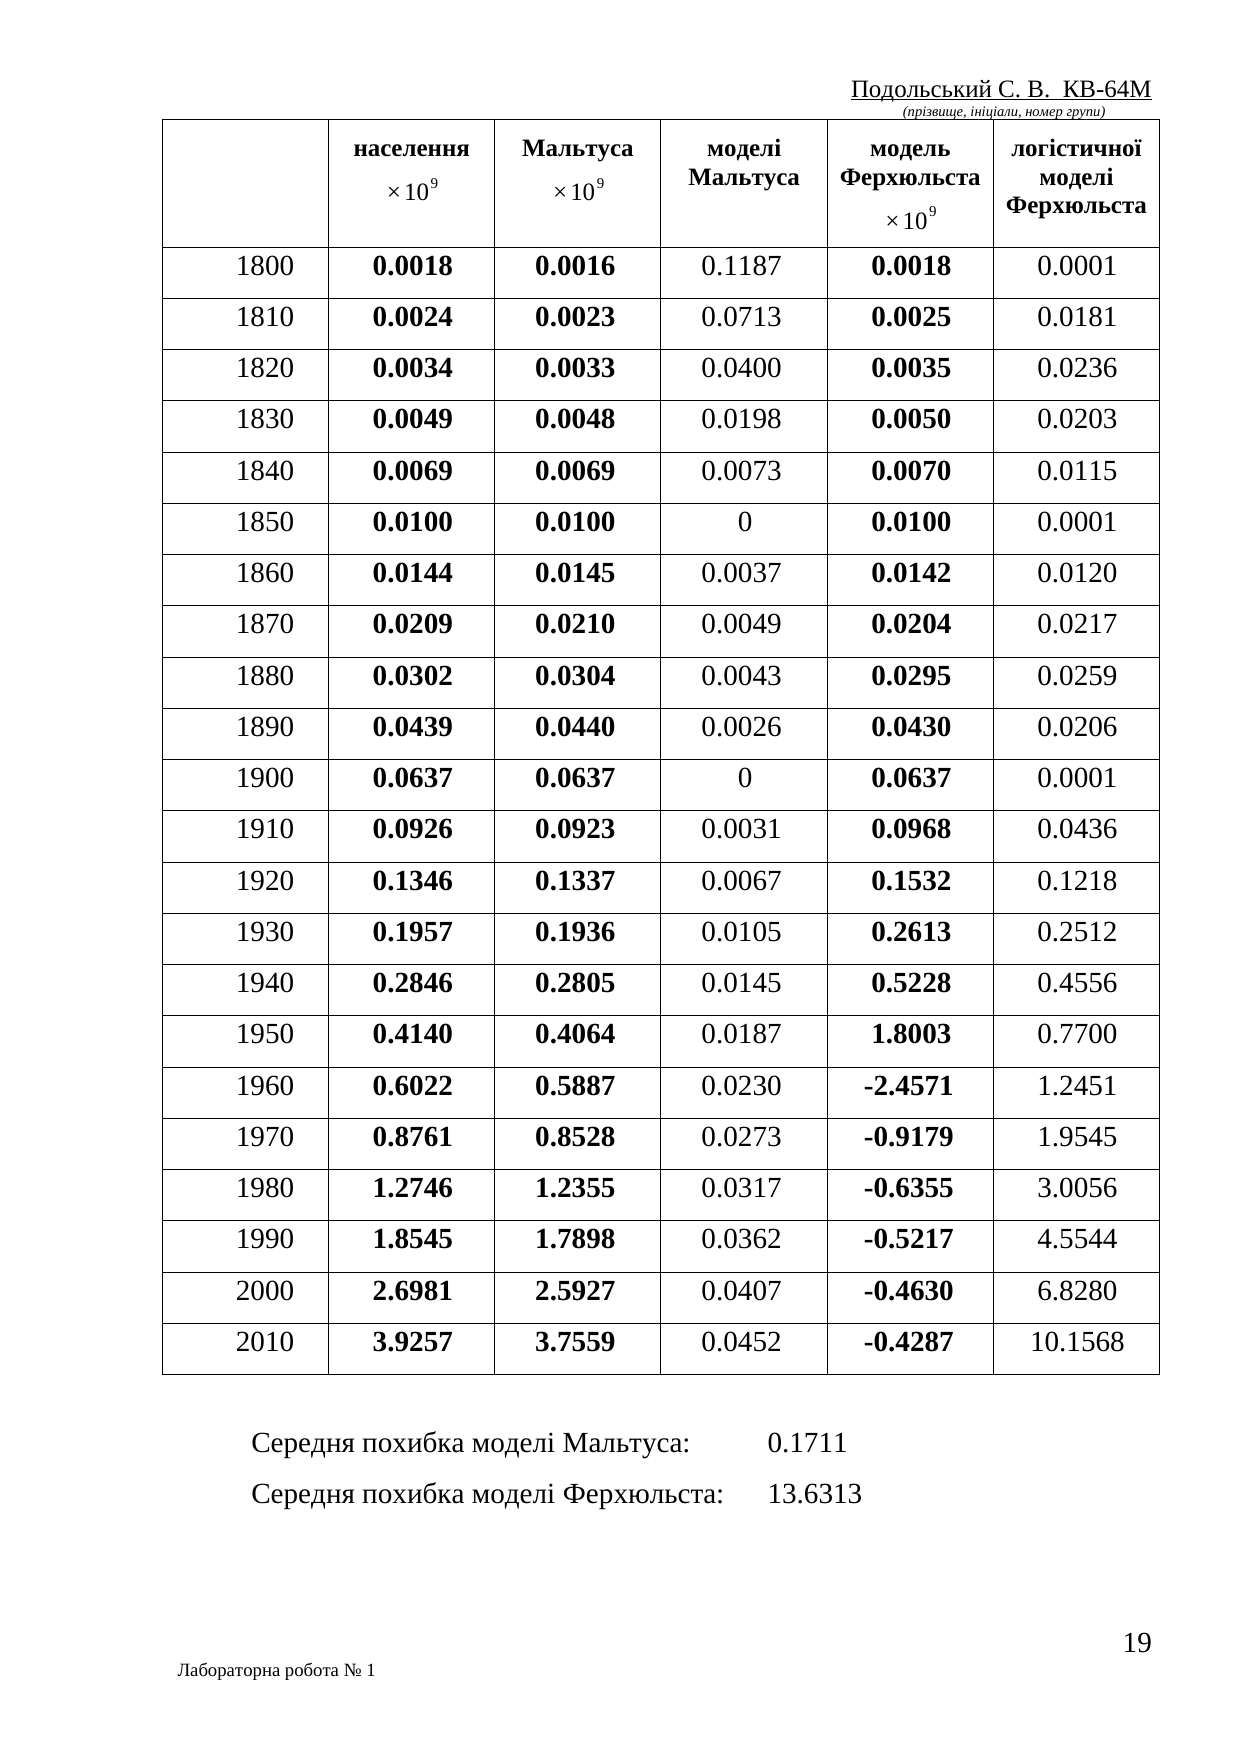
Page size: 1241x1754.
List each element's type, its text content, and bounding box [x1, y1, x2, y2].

table_cell 0.0198 [661, 401, 827, 452]
table_cell 0.8761 [329, 1119, 494, 1169]
table_cell 1840 [163, 453, 328, 503]
table_cell 0.0436 [994, 811, 1159, 862]
table_cell 1.2355 [495, 1170, 660, 1220]
table_cell 0.1187 [661, 248, 827, 298]
table_cell 0.0452 [661, 1324, 827, 1374]
table_cell 0.0637 [329, 760, 494, 810]
table_cell 1810 [163, 299, 328, 349]
table_cell 0.0187 [661, 1016, 827, 1067]
table_cell 0.4140 [329, 1016, 494, 1067]
table_cell -0.9179 [828, 1119, 993, 1169]
text Середня похибка моделі Мальтуса: 0.1711 [177, 1425, 1152, 1459]
table_cell 0.0100 [828, 504, 993, 554]
table_header Рік [163, 120, 328, 247]
table_cell 0.0926 [329, 811, 494, 862]
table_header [828, 120, 993, 247]
table_cell 0.0018 [828, 248, 993, 298]
table_cell 0.0145 [495, 555, 660, 605]
table_cell 0.1346 [329, 863, 494, 913]
table_cell 0.5228 [828, 965, 993, 1015]
table_cell 0.0031 [661, 811, 827, 862]
table_cell 1920 [163, 863, 328, 913]
table_cell 0.2512 [994, 914, 1159, 964]
table_cell 0.1337 [495, 863, 660, 913]
table_cell 0.5887 [495, 1068, 660, 1118]
table_cell 3.7559 [495, 1324, 660, 1374]
table_cell 0.2805 [495, 965, 660, 1015]
table_cell 1.8545 [329, 1221, 494, 1272]
table_cell 1.7898 [495, 1221, 660, 1272]
table_header Модель Мальтуса [495, 120, 660, 247]
table_cell 0.0203 [994, 401, 1159, 452]
table_cell 0.0209 [329, 606, 494, 657]
table_cell 0.0362 [661, 1221, 827, 1272]
table_cell 1860 [163, 555, 328, 605]
table_cell 1980 [163, 1170, 328, 1220]
table_cell 1930 [163, 914, 328, 964]
table_cell 2000 [163, 1273, 328, 1323]
table_cell 1890 [163, 709, 328, 759]
table_cell 0.0273 [661, 1119, 827, 1169]
table_cell 0.0026 [661, 709, 827, 759]
table_cell 0.2846 [329, 965, 494, 1015]
table_cell 0.0001 [994, 248, 1159, 298]
table_cell 4.5544 [994, 1221, 1159, 1272]
table_cell 1960 [163, 1068, 328, 1118]
table_cell 0.0037 [661, 555, 827, 605]
table_cell 0.0115 [994, 453, 1159, 503]
table_cell 1.2746 [329, 1170, 494, 1220]
table_cell 0.0440 [495, 709, 660, 759]
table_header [994, 120, 1159, 247]
table_cell 0.1936 [495, 914, 660, 964]
table_cell 1870 [163, 606, 328, 657]
table_cell 0.0034 [329, 350, 494, 400]
table_cell 0.0439 [329, 709, 494, 759]
table_cell 1950 [163, 1016, 328, 1067]
table_cell 0.0105 [661, 914, 827, 964]
table_cell 1.2451 [994, 1068, 1159, 1118]
table_cell 1880 [163, 658, 328, 708]
table_cell 0.0637 [828, 760, 993, 810]
table_cell 0.0210 [495, 606, 660, 657]
table_cell 0.4556 [994, 965, 1159, 1015]
table_cell 0.0100 [329, 504, 494, 554]
table_cell 1940 [163, 965, 328, 1015]
table_cell 0.0142 [828, 555, 993, 605]
table_header Фактичне населення [329, 120, 494, 247]
table_cell 1830 [163, 401, 328, 452]
table_cell 0.0069 [329, 453, 494, 503]
table_cell 0.0070 [828, 453, 993, 503]
table_cell 0.0713 [661, 299, 827, 349]
table_cell 0.0259 [994, 658, 1159, 708]
table_cell 0.0637 [495, 760, 660, 810]
table_cell 0.0049 [329, 401, 494, 452]
table_cell 0.0295 [828, 658, 993, 708]
table_cell 0.8528 [495, 1119, 660, 1169]
table_cell 0.0236 [994, 350, 1159, 400]
table_cell 0.2613 [828, 914, 993, 964]
table_cell 0.0023 [495, 299, 660, 349]
table_cell 0.0923 [495, 811, 660, 862]
text Середня похибка моделі Ферхюльста: 13.6313 [177, 1476, 1152, 1509]
table_cell 1.9545 [994, 1119, 1159, 1169]
table_cell 0.0204 [828, 606, 993, 657]
table_cell 1.8003 [828, 1016, 993, 1067]
table_cell 0.0025 [828, 299, 993, 349]
table_cell 0.0304 [495, 658, 660, 708]
table_cell 0.1218 [994, 863, 1159, 913]
table_cell 2.5927 [495, 1273, 660, 1323]
table_cell 2010 [163, 1324, 328, 1374]
table_cell 1800 [163, 248, 328, 298]
table_cell 0.0067 [661, 863, 827, 913]
table_cell 0.0001 [994, 504, 1159, 554]
table_cell 1910 [163, 811, 328, 862]
table_cell 1820 [163, 350, 328, 400]
table_cell 0.0018 [329, 248, 494, 298]
table_cell -0.4630 [828, 1273, 993, 1323]
table_cell 0.0400 [661, 350, 827, 400]
table_cell 0.0016 [495, 248, 660, 298]
table_cell 0.0430 [828, 709, 993, 759]
table_cell 0.0024 [329, 299, 494, 349]
table_cell -2.4571 [828, 1068, 993, 1118]
table_cell -0.5217 [828, 1221, 993, 1272]
table_cell 0.0043 [661, 658, 827, 708]
table_cell 0.0033 [495, 350, 660, 400]
table_cell 0.0069 [495, 453, 660, 503]
table_cell 10.1568 [994, 1324, 1159, 1374]
table_cell 2.6981 [329, 1273, 494, 1323]
table_cell 0.0073 [661, 453, 827, 503]
table_cell 1990 [163, 1221, 328, 1272]
table_cell 0.6022 [329, 1068, 494, 1118]
table_cell 6.8280 [994, 1273, 1159, 1323]
table_cell 0.0049 [661, 606, 827, 657]
table_cell 0.0317 [661, 1170, 827, 1220]
table_cell 0.0100 [495, 504, 660, 554]
table_cell -0.4287 [828, 1324, 993, 1374]
table_cell 1850 [163, 504, 328, 554]
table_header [661, 120, 827, 247]
table_cell 0.0001 [994, 760, 1159, 810]
table_cell 0.4064 [495, 1016, 660, 1067]
table_cell 0.0035 [828, 350, 993, 400]
table_cell 0.7700 [994, 1016, 1159, 1067]
table_cell 0.0217 [994, 606, 1159, 657]
table_cell -0.6355 [828, 1170, 993, 1220]
table_cell 0.0302 [329, 658, 494, 708]
table_cell 3.9257 [329, 1324, 494, 1374]
table_cell 0.0181 [994, 299, 1159, 349]
table_cell 0.0230 [661, 1068, 827, 1118]
table_cell 0 [661, 504, 827, 554]
table_cell 3.0056 [994, 1170, 1159, 1220]
table_cell 0.0048 [495, 401, 660, 452]
table_cell 1900 [163, 760, 328, 810]
table_cell 0.0968 [828, 811, 993, 862]
table_cell 0.0145 [661, 965, 827, 1015]
table_cell 0.0144 [329, 555, 494, 605]
table_cell 0.0050 [828, 401, 993, 452]
table_cell 0.0407 [661, 1273, 827, 1323]
table_cell 0.1957 [329, 914, 494, 964]
table_cell 0.1532 [828, 863, 993, 913]
table_cell 0 [661, 760, 827, 810]
table_cell 0.0120 [994, 555, 1159, 605]
table_cell 1970 [163, 1119, 328, 1169]
table_cell 0.0206 [994, 709, 1159, 759]
